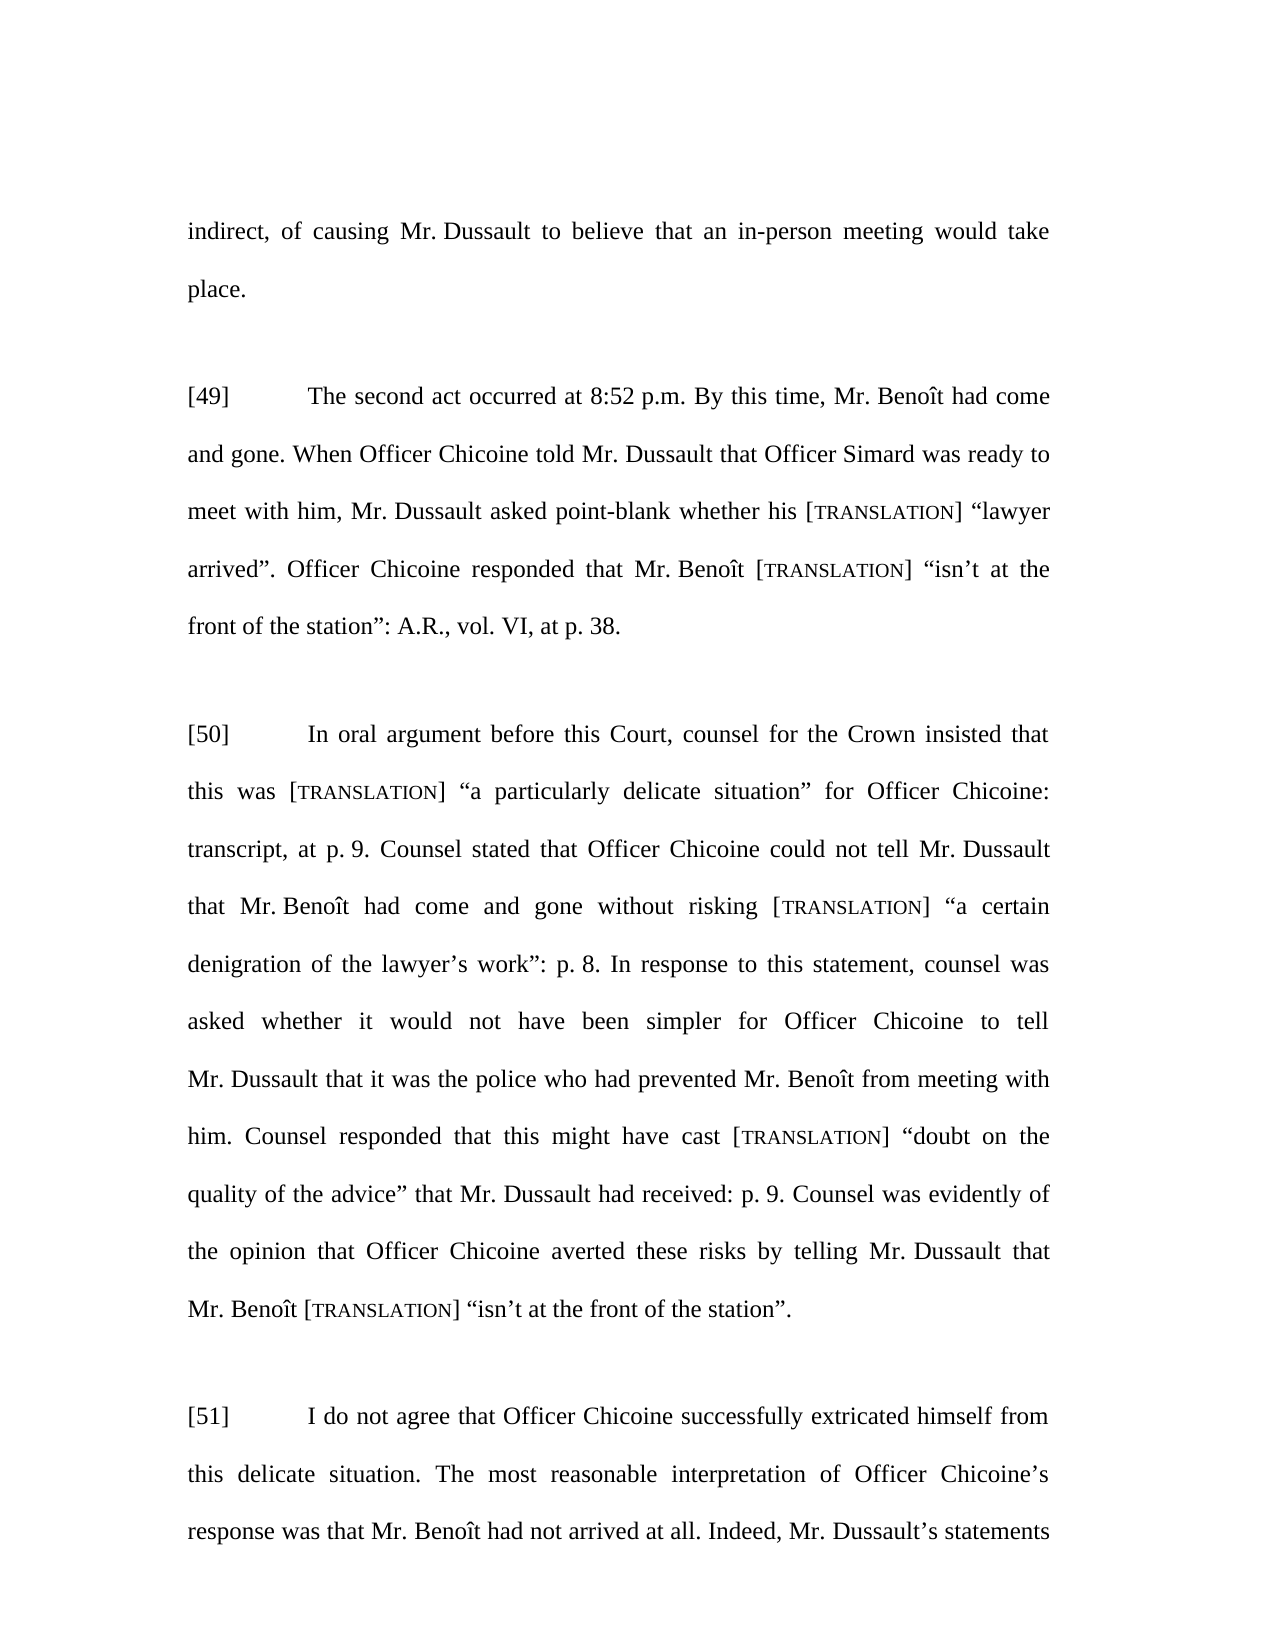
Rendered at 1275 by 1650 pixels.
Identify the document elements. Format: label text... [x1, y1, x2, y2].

text In oral argument before this Court, counsel for the Crown insisted that this was [translation] “a particularly delicate situation” for Officer Chicoine: transcript, at p. 9. Counsel stated that Officer Chicoine could not tell Mr. Dussault that Mr. Benoît had come and gone without risking [translation] “a certain denigration of the lawyer’s work”: p. 8. In response to this statement, counsel was asked whether it would not have been simpler for Officer Chicoine to tell Mr. Dussault that it was the police who had prevented Mr. Benoît from meeting with him. Counsel responded that this might have cast [translation] “doubt on the quality of the advice” that Mr. Dussault had received: p. 9. Counsel was evidently of the opinion that Officer Chicoine averted these risks by telling Mr. Dussault that Mr. Benoît [translation] “isn’t at the front of the station”. [187, 719, 1050, 1323]
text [187, 216, 1050, 303]
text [187, 1401, 1050, 1545]
text The second act occurred at 8:52 p.m. By this time, Mr. Benoît had come and gone. When Officer Chicoine told Mr. Dussault that Officer Simard was ready to meet with him, Mr. Dussault asked point-blank whether his [translation] “lawyer arrived”. Officer Chicoine responded that Mr. Benoît [translation] “isn’t at the front of the station”: A.R., vol. VI, at p. 38. [187, 381, 1050, 640]
